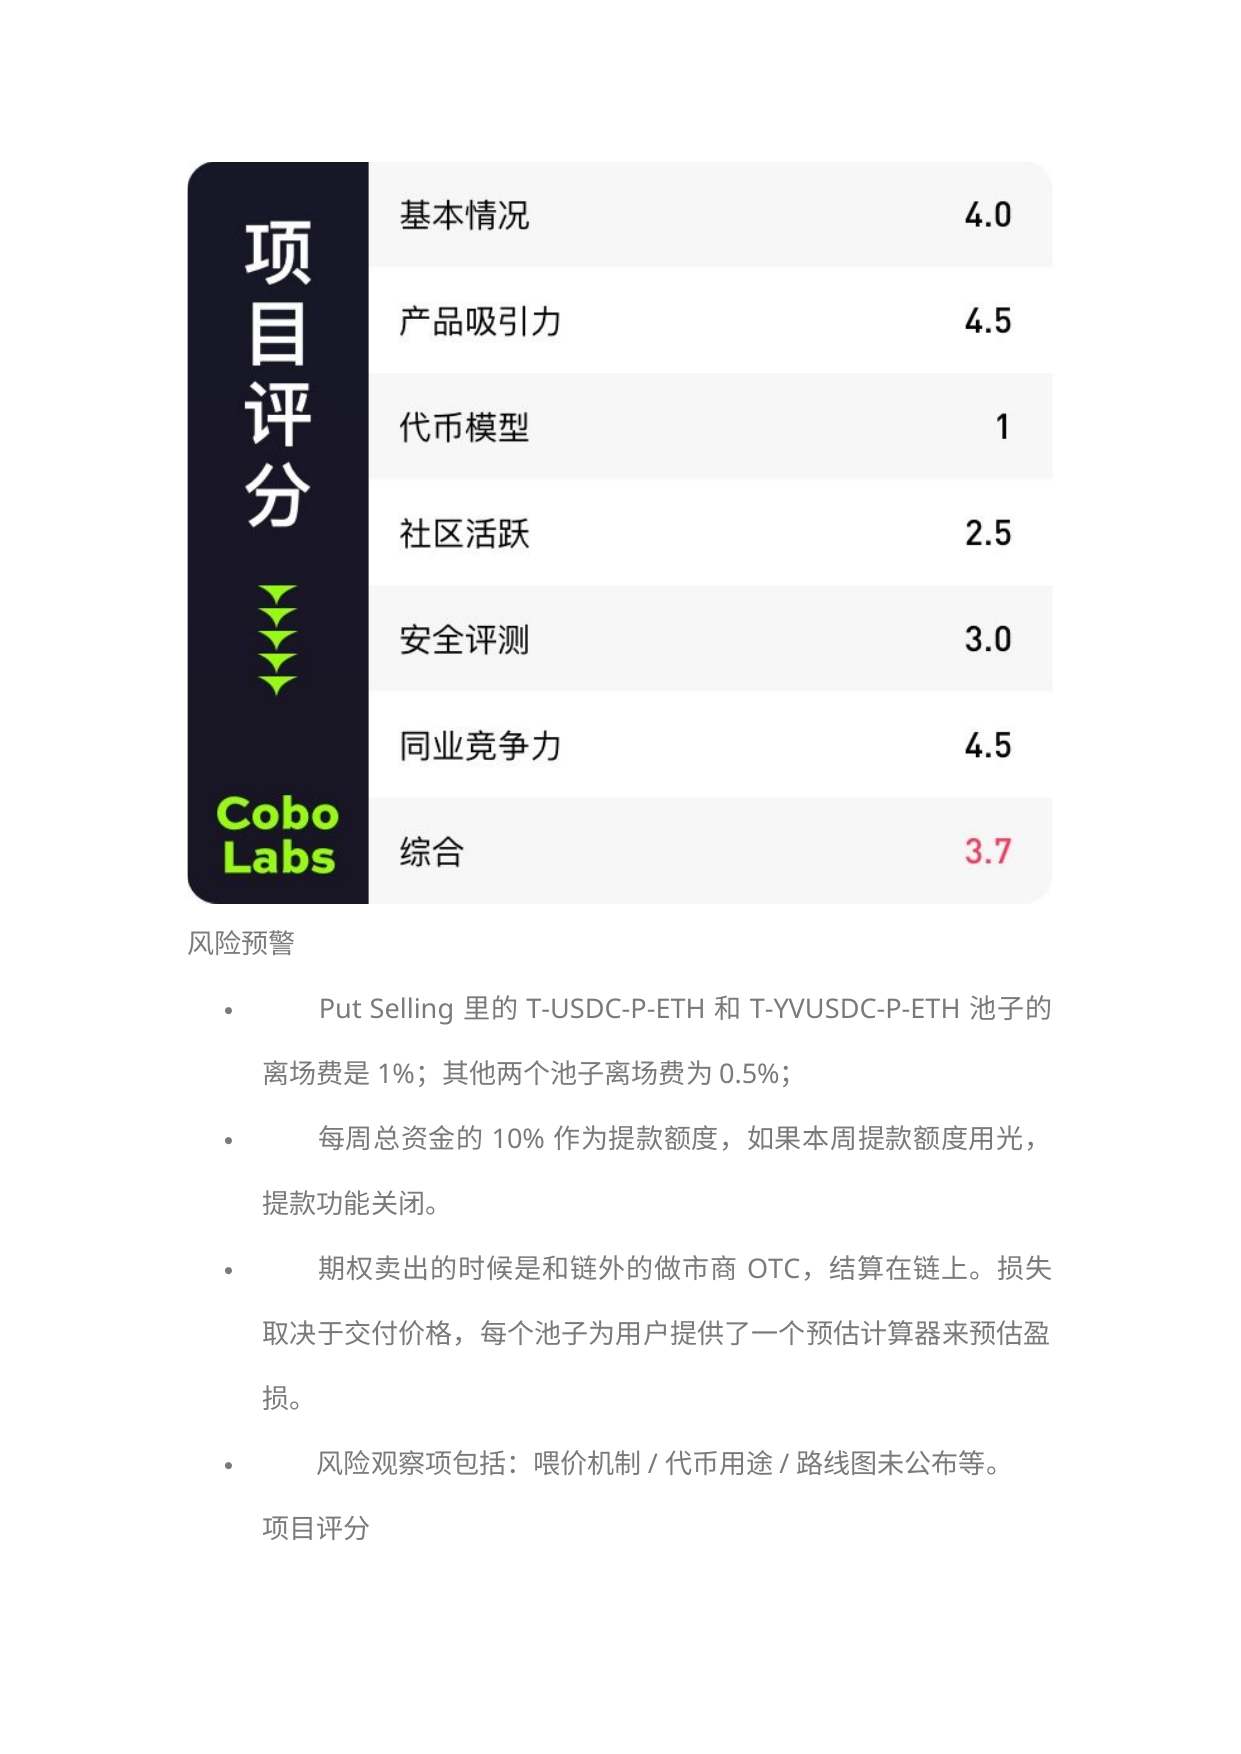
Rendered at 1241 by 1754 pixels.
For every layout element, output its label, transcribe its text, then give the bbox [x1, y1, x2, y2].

list 每周总资金的 10% 作为提款额度，如果本周提款额度用光，提款功能关闭。 [225, 1104, 1053, 1234]
list Put Selling 里的 T-USDC-P-ETH 和 T-YVUSDC-P-ETH 池子的离场费是 1%；其他两个池子离场费为 0.5%； [225, 974, 1053, 1104]
list 风险观察项包括：喂价机制 / 代币用途 / 路线图未公布等。 [225, 1429, 1053, 1494]
list 期权卖出的时候是和链外的做市商 OTC，结算在链上。损失取决于交付价格，每个池子为用户提供了一个预估计算器来预估盈损。 [225, 1234, 1053, 1429]
picture [187, 162, 1053, 904]
text 风险预警 [187, 909, 1053, 974]
text 项目评分 [262, 1494, 1053, 1559]
